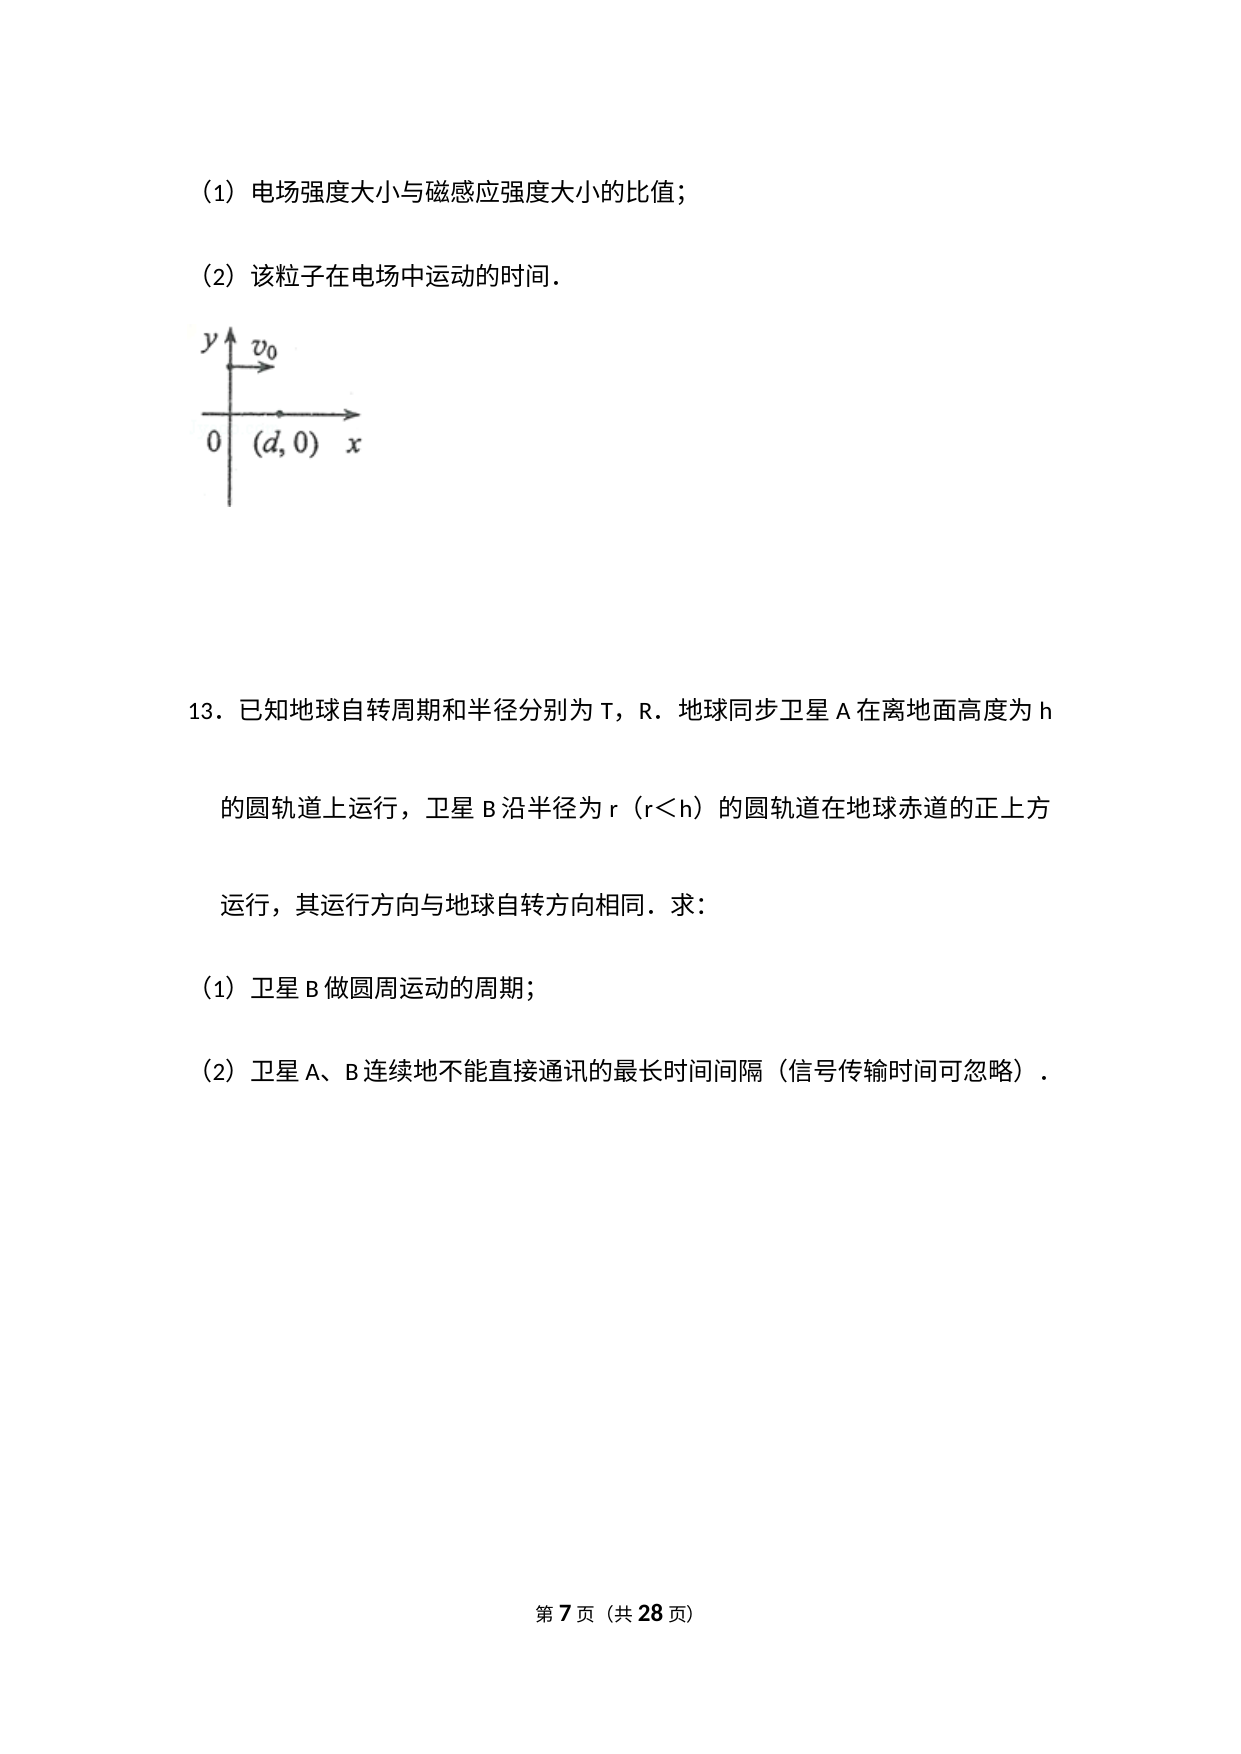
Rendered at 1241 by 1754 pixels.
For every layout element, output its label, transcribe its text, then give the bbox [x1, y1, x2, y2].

picture [187, 324, 363, 507]
text （1）卫星B做圆周运动的周期； [187, 954, 1053, 1019]
text （2）卫星A、B连续地不能直接通讯的最长时间间隔（信号传输时间可忽略）． [187, 1037, 1053, 1102]
text （1）电场强度大小与磁感应强度大小的比值； [187, 158, 1053, 223]
text （2）该粒子在电场中运动的时间． [187, 242, 1053, 307]
text 13．已知地球自转周期和半径分别为T，R．地球同步卫星A在离地面高度为h的圆轨道上运行，卫星B沿半径为r（r＜h）的圆轨道在地球赤道的正上方运行，其运行方向与地球自转方向相同．求： [187, 676, 1053, 936]
